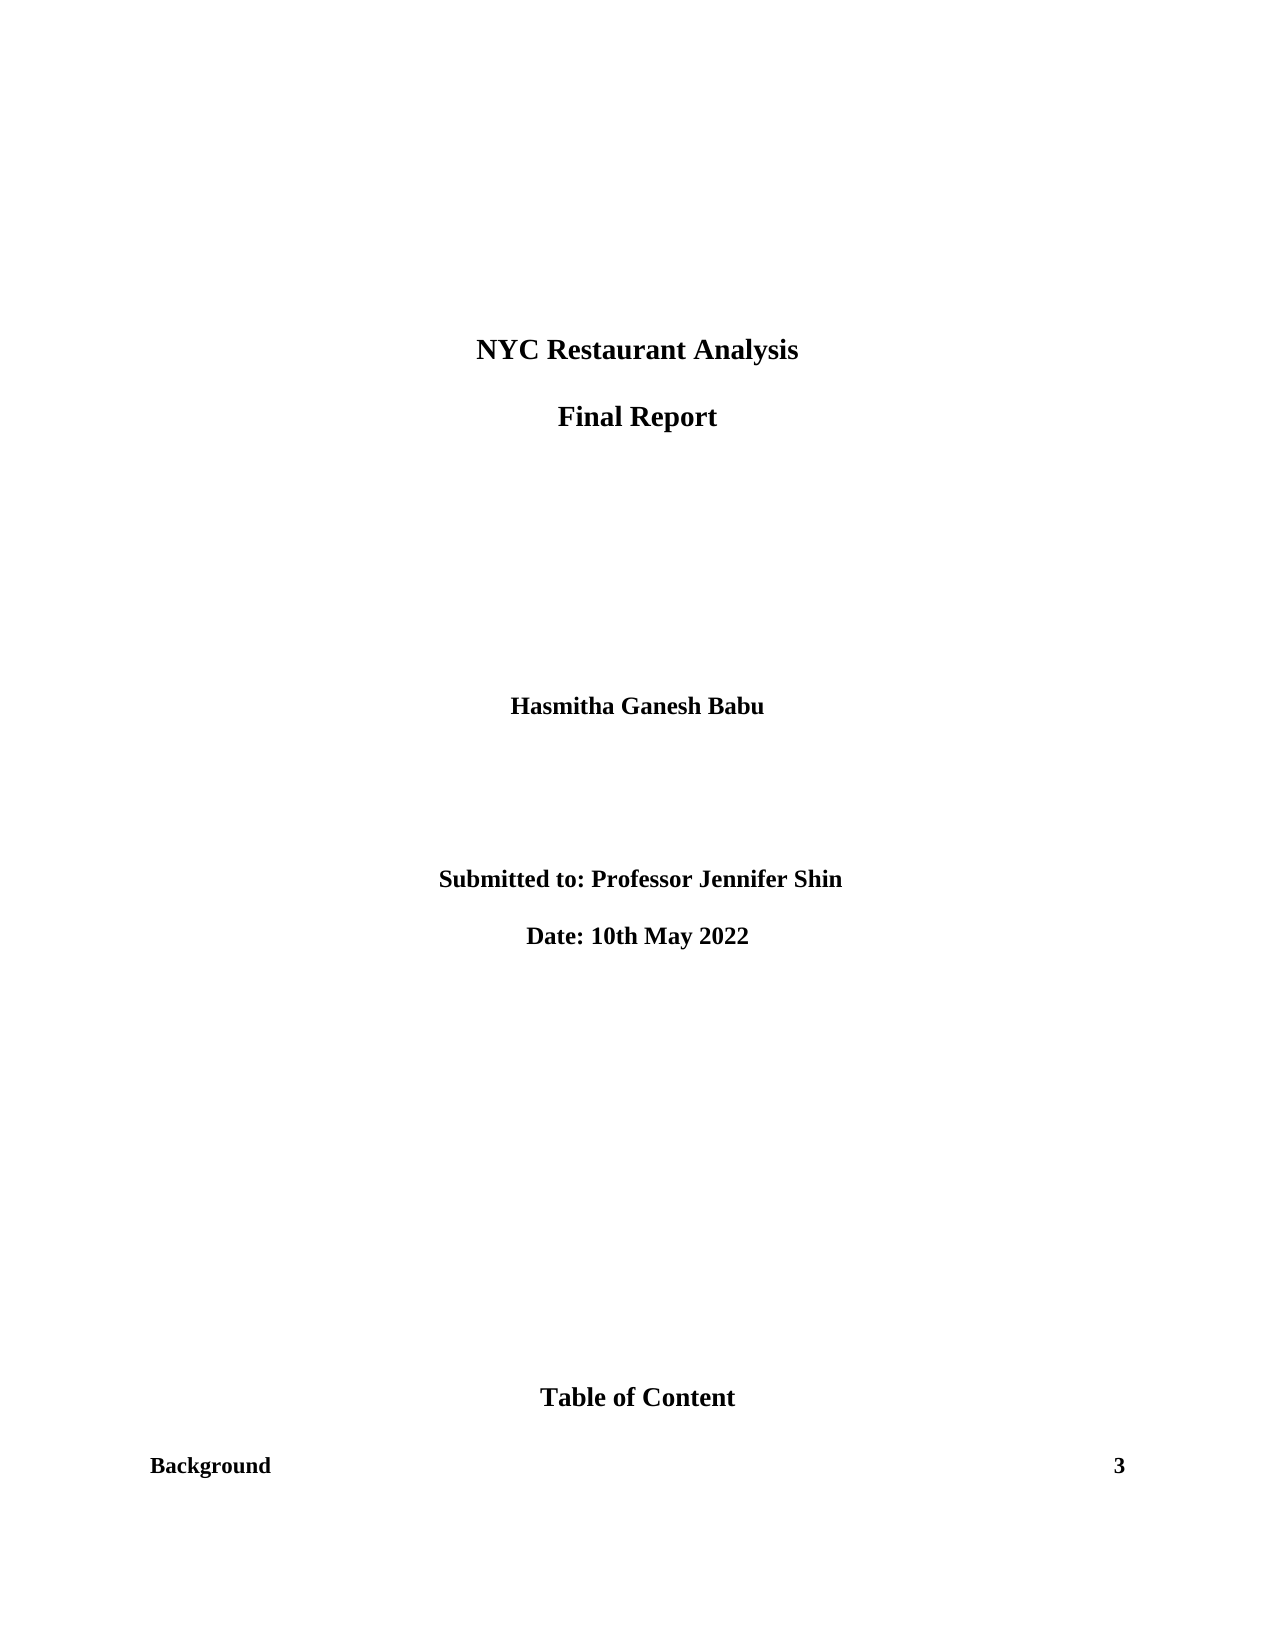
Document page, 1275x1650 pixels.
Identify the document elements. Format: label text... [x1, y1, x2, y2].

text NYC Restaurant Analysis [150, 332, 1125, 366]
text Hasmitha Ganesh Babu [150, 691, 1125, 720]
text Final Report [150, 399, 1125, 433]
text Submitted to: Professor Jennifer Shin [150, 864, 1125, 893]
text Table of Content [150, 1381, 1125, 1413]
text Date: 10th May 2022 [150, 921, 1125, 950]
